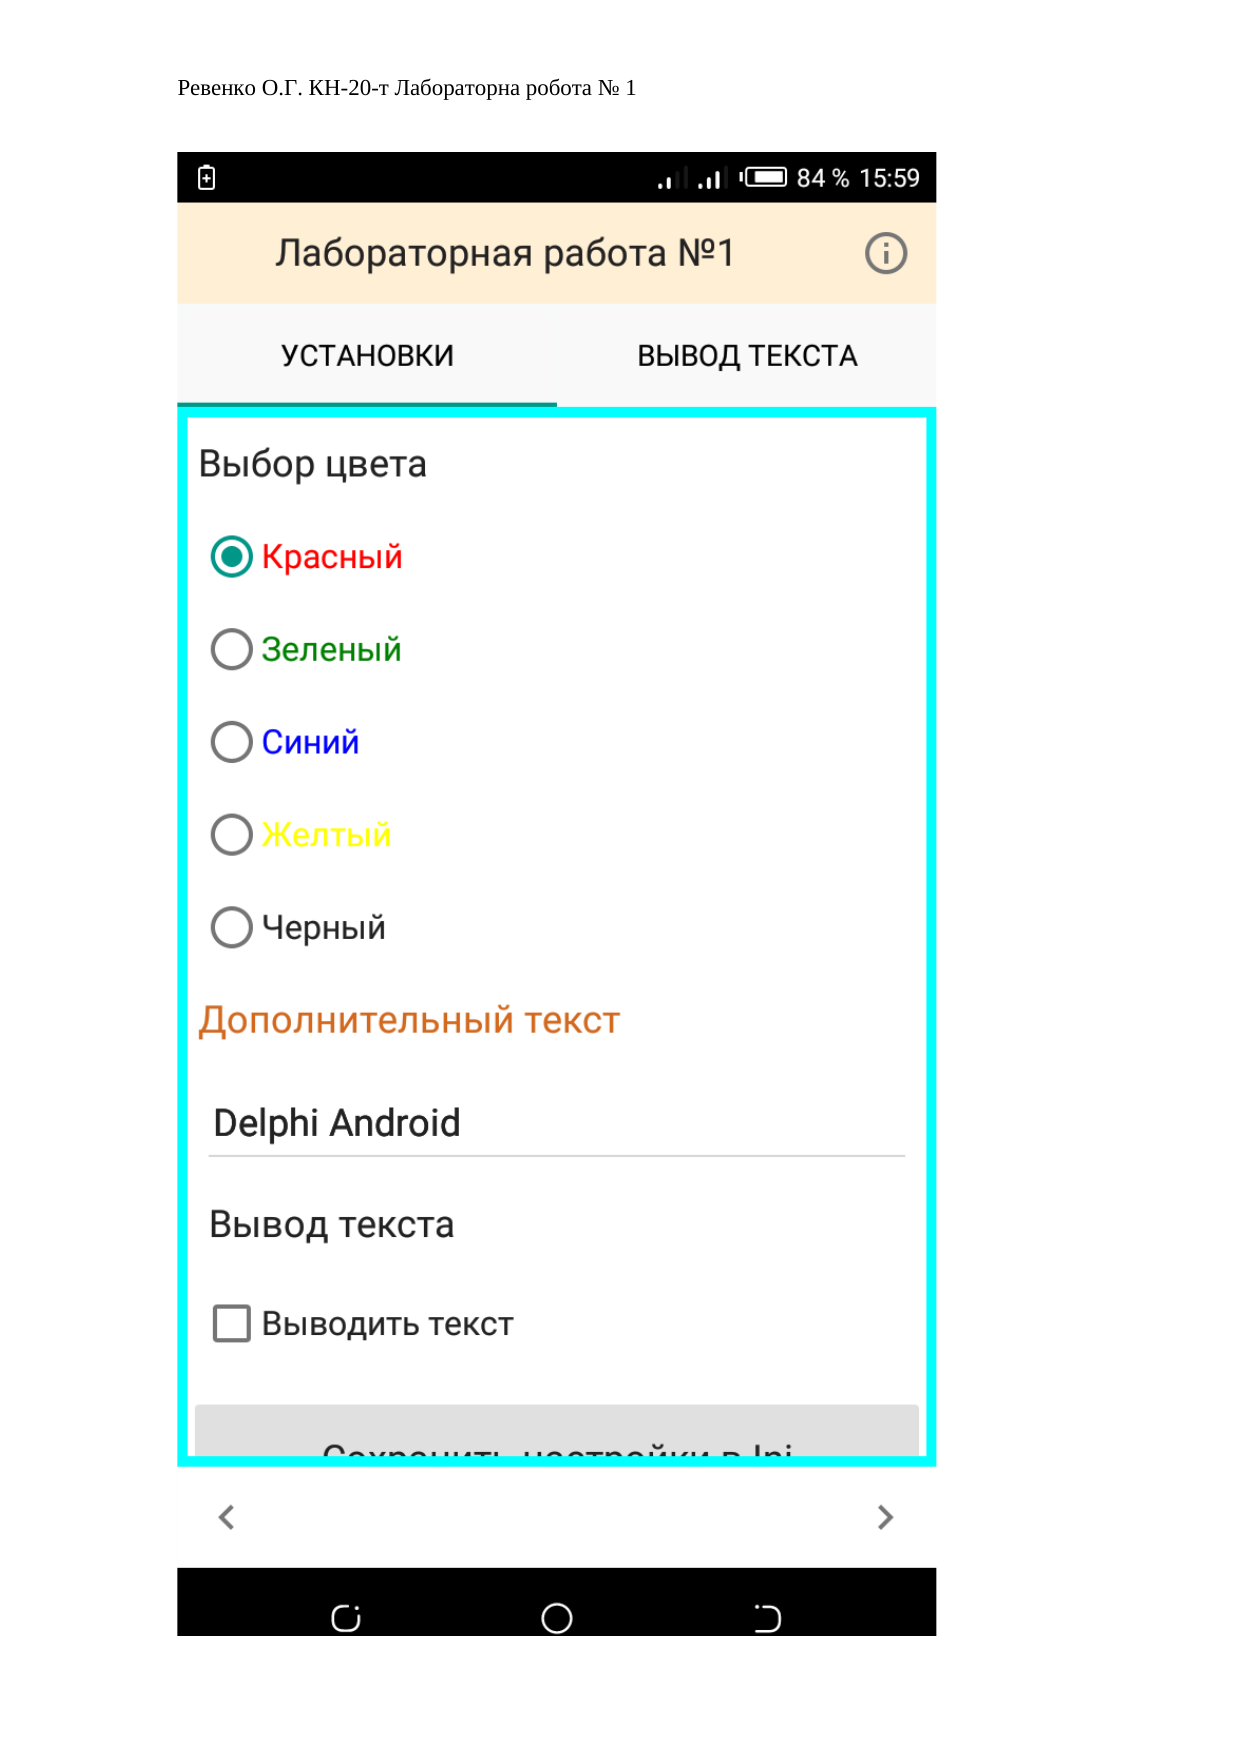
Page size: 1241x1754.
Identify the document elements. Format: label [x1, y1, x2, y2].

picture [177, 152, 937, 1636]
